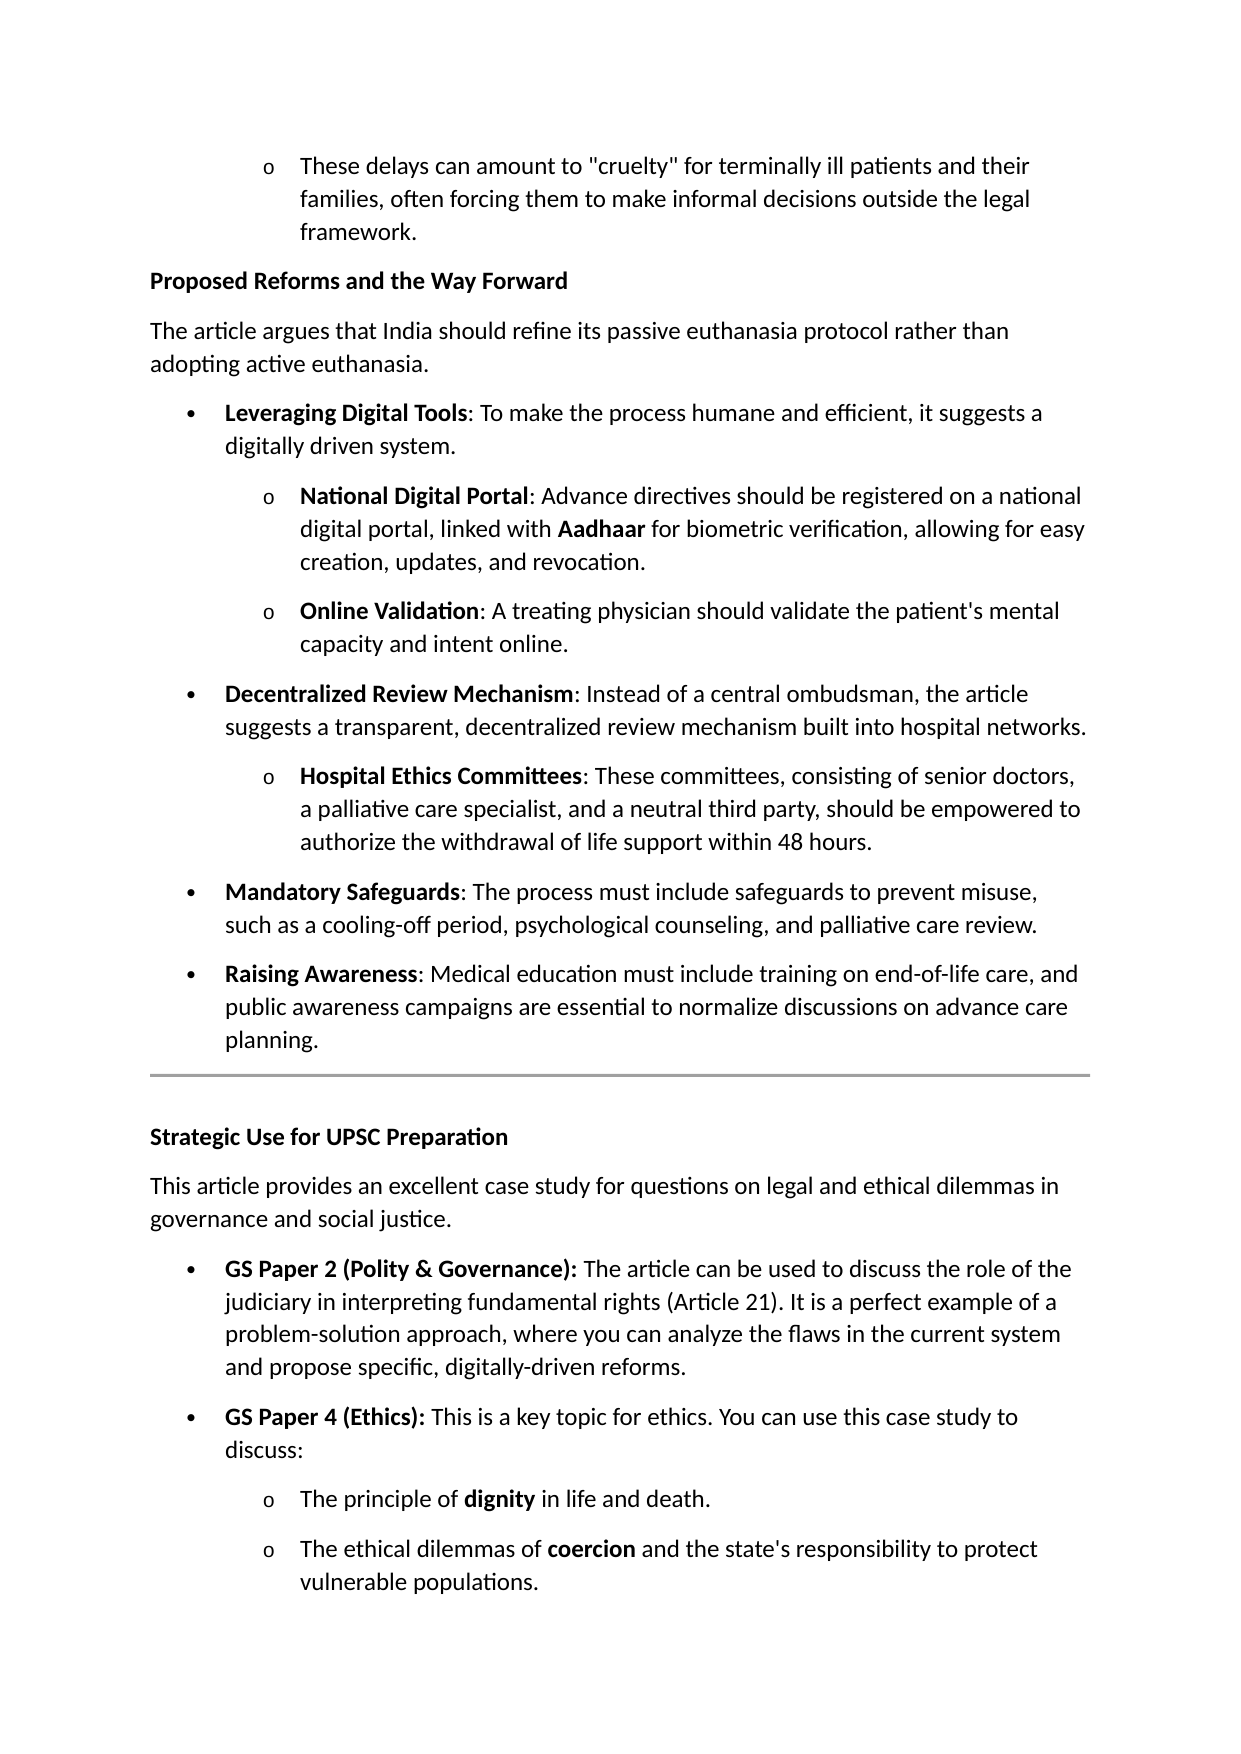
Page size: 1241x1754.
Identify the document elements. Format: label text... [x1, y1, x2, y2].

list GS Paper 2 (Polity & Governance): The article can be used to discuss the role of the judiciary in interpreting fundamental rights (Article 21). It is a perfect example of a problem-solution approach, where you can analyze the flaws in the current system and propose specific, digitally-driven reforms. [187, 1253, 1090, 1382]
list The ethical dilemmas of coercion and the state's responsibility to protect vulnerable populations. [262, 1533, 1090, 1597]
list Leveraging Digital Tools: To make the process humane and efficient, it suggests a digitally driven system. [187, 397, 1090, 461]
text The article argues that India should refine its passive euthanasia protocol rather than adopting active euthanasia. [150, 315, 1090, 378]
list Mandatory Safeguards: The process must include safeguards to prevent misuse, such as a cooling-off period, psychological counseling, and palliative care review. [187, 876, 1090, 939]
list Hospital Ethics Committees: These committees, consisting of senior doctors, a palliative care specialist, and a neutral third party, should be empowered to authorize the withdrawal of life support within 48 hours. [262, 760, 1090, 857]
list The principle of dignity in life and death. [262, 1483, 1090, 1514]
list Online Validation: A treating physician should validate the patient's mental capacity and intent online. [262, 595, 1090, 659]
list Raising Awareness: Medical education must include training on end-of-life care, and public awareness campaigns are essential to normalize discussions on advance care planning. [187, 958, 1090, 1055]
text This article provides an excellent case study for questions on legal and ethical dilemmas in governance and social justice. [150, 1170, 1090, 1234]
text Strategic Use for UPSC Preparation [150, 1121, 1090, 1151]
list GS Paper 4 (Ethics): This is a key topic for ethics. You can use this case study to discuss: [187, 1401, 1090, 1464]
list National Digital Portal: Advance directives should be registered on a national digital portal, linked with Aadhaar for biometric verification, allowing for easy creation, updates, and revocation. [262, 480, 1090, 576]
list These delays can amount to "cruelty" for terminally ill patients and their families, often forcing them to make informal decisions outside the legal framework. [262, 150, 1090, 246]
list Decentralized Review Mechanism: Instead of a central ombudsman, the article suggests a transparent, decentralized review mechanism built into hospital networks. [187, 678, 1090, 741]
text Proposed Reforms and the Way Forward [150, 265, 1090, 296]
